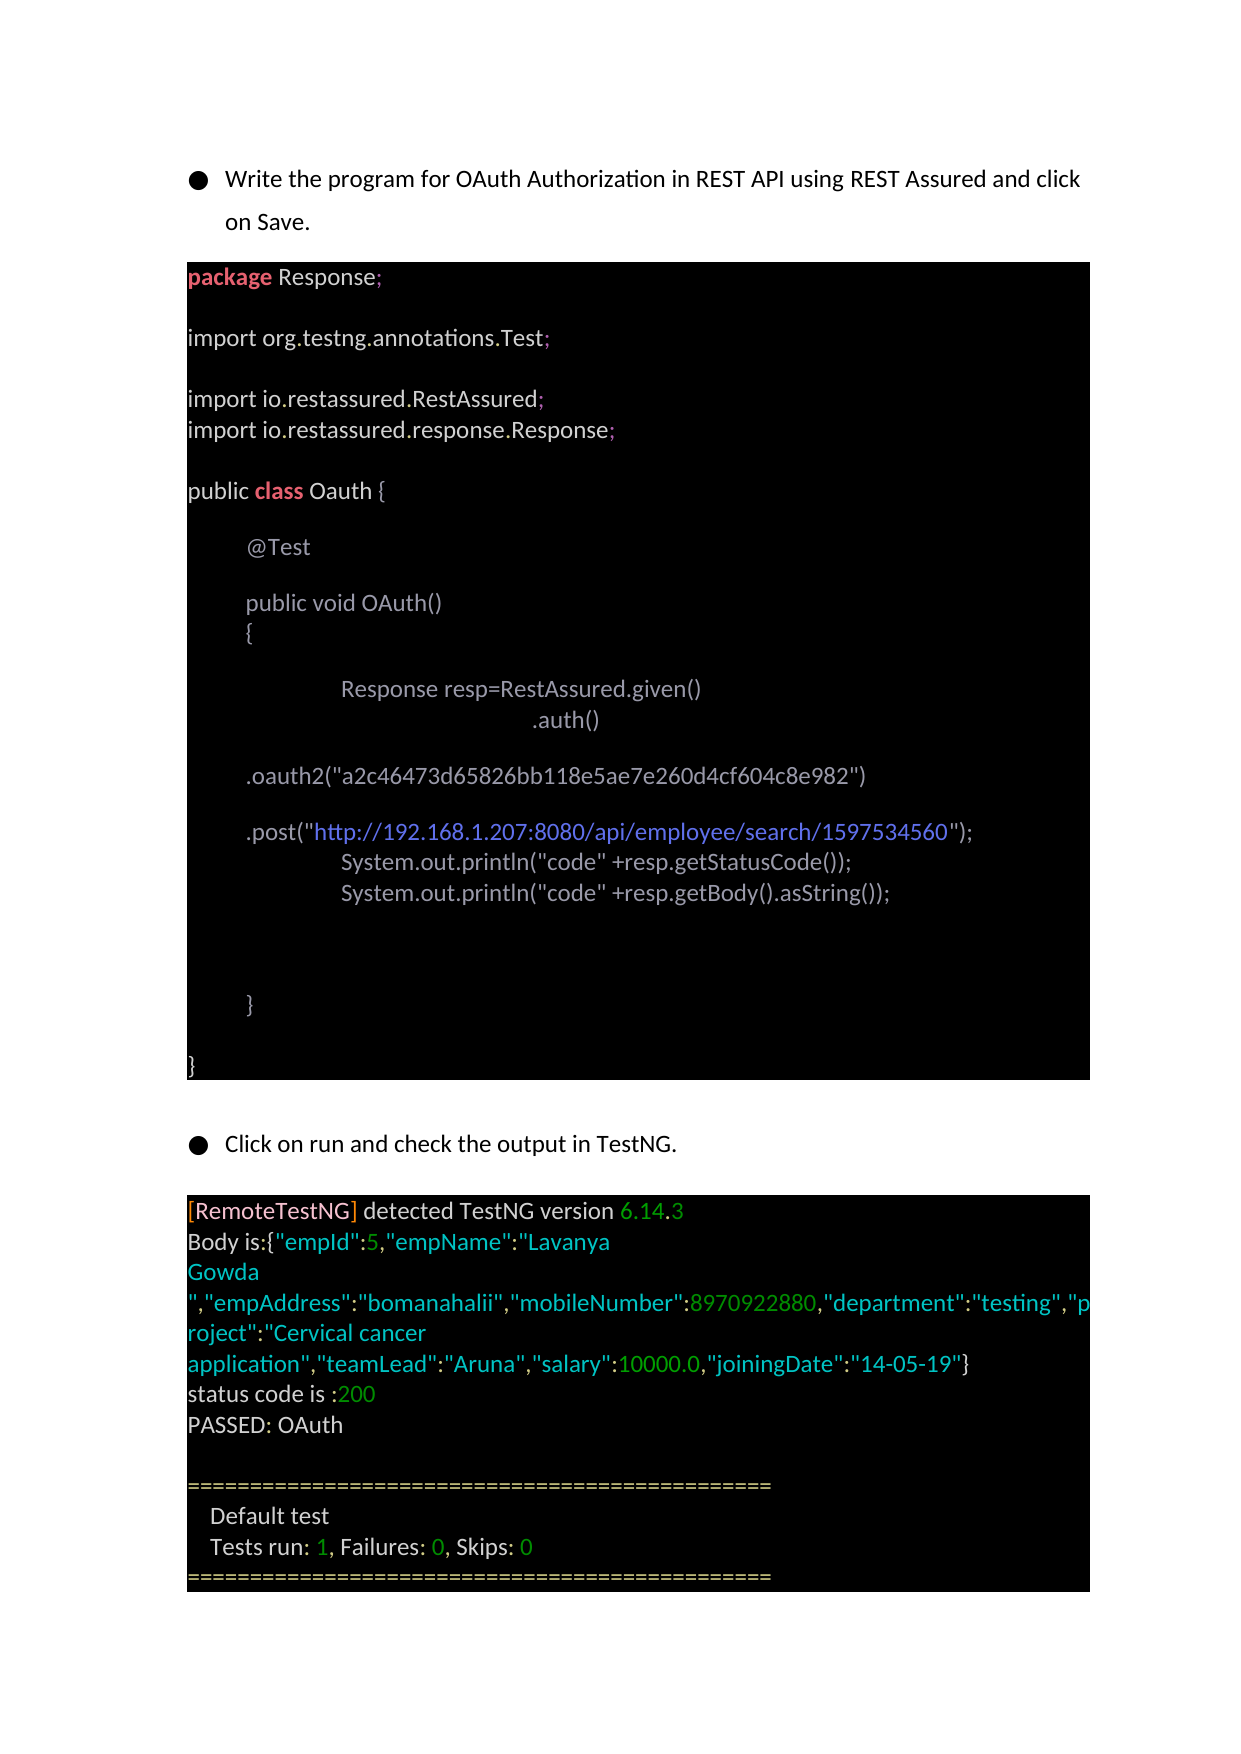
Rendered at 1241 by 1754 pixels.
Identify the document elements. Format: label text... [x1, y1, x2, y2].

text System.out.println("code" +resp.getStatusCode()); [187, 846, 1090, 877]
text Response resp=RestAssured.given() [187, 673, 1090, 704]
text .oauth2("a2c46473d65826bb118e5ae7e260d4cf604c8e982") [187, 734, 1090, 791]
text status code is :200 [187, 1378, 1090, 1409]
text Tests run: 1, Failures: 0, Skips: 0 [187, 1531, 1090, 1561]
text .auth() [187, 704, 1090, 734]
text Body is:{"empId":5,"empName":"Lavanya Gowda","empAddress":"bomanahalii","mobileNumber":8970922880,"department":"testing","project":"Cervical cancer application","teamLead":"Aruna","salary":10000.0,"joiningDate":"14-05-19"} [187, 1226, 1090, 1378]
text } [187, 1050, 1090, 1080]
text import io.restassured.RestAssured; [187, 384, 1090, 414]
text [187, 1561, 1090, 1592]
list Write the program for OAuth Authorization in REST API using REST Assured and click on Save. [187, 150, 1090, 236]
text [187, 1470, 1090, 1500]
text import org.testng.annotations.Test; [187, 323, 1090, 353]
list Click on run and check the output in TestNG. [187, 1115, 1090, 1167]
text } [187, 989, 1090, 1019]
text import io.restassured.response.Response; [187, 414, 1090, 445]
text System.out.println("code" +resp.getBody().asString()); [187, 877, 1090, 907]
text package Response; [187, 262, 1090, 292]
text public class Oauth { [187, 475, 1090, 506]
text Default test [187, 1500, 1090, 1531]
text public void OAuth() [187, 587, 1090, 618]
text @Test [187, 531, 1090, 562]
text PASSED: OAuth [187, 1409, 1090, 1439]
text .post("http://192.168.1.207:8080/api/employee/search/1597534560"); [187, 791, 1090, 846]
text [RemoteTestNG] detected TestNG version 6.14.3 [187, 1195, 1090, 1226]
text { [187, 618, 1090, 648]
